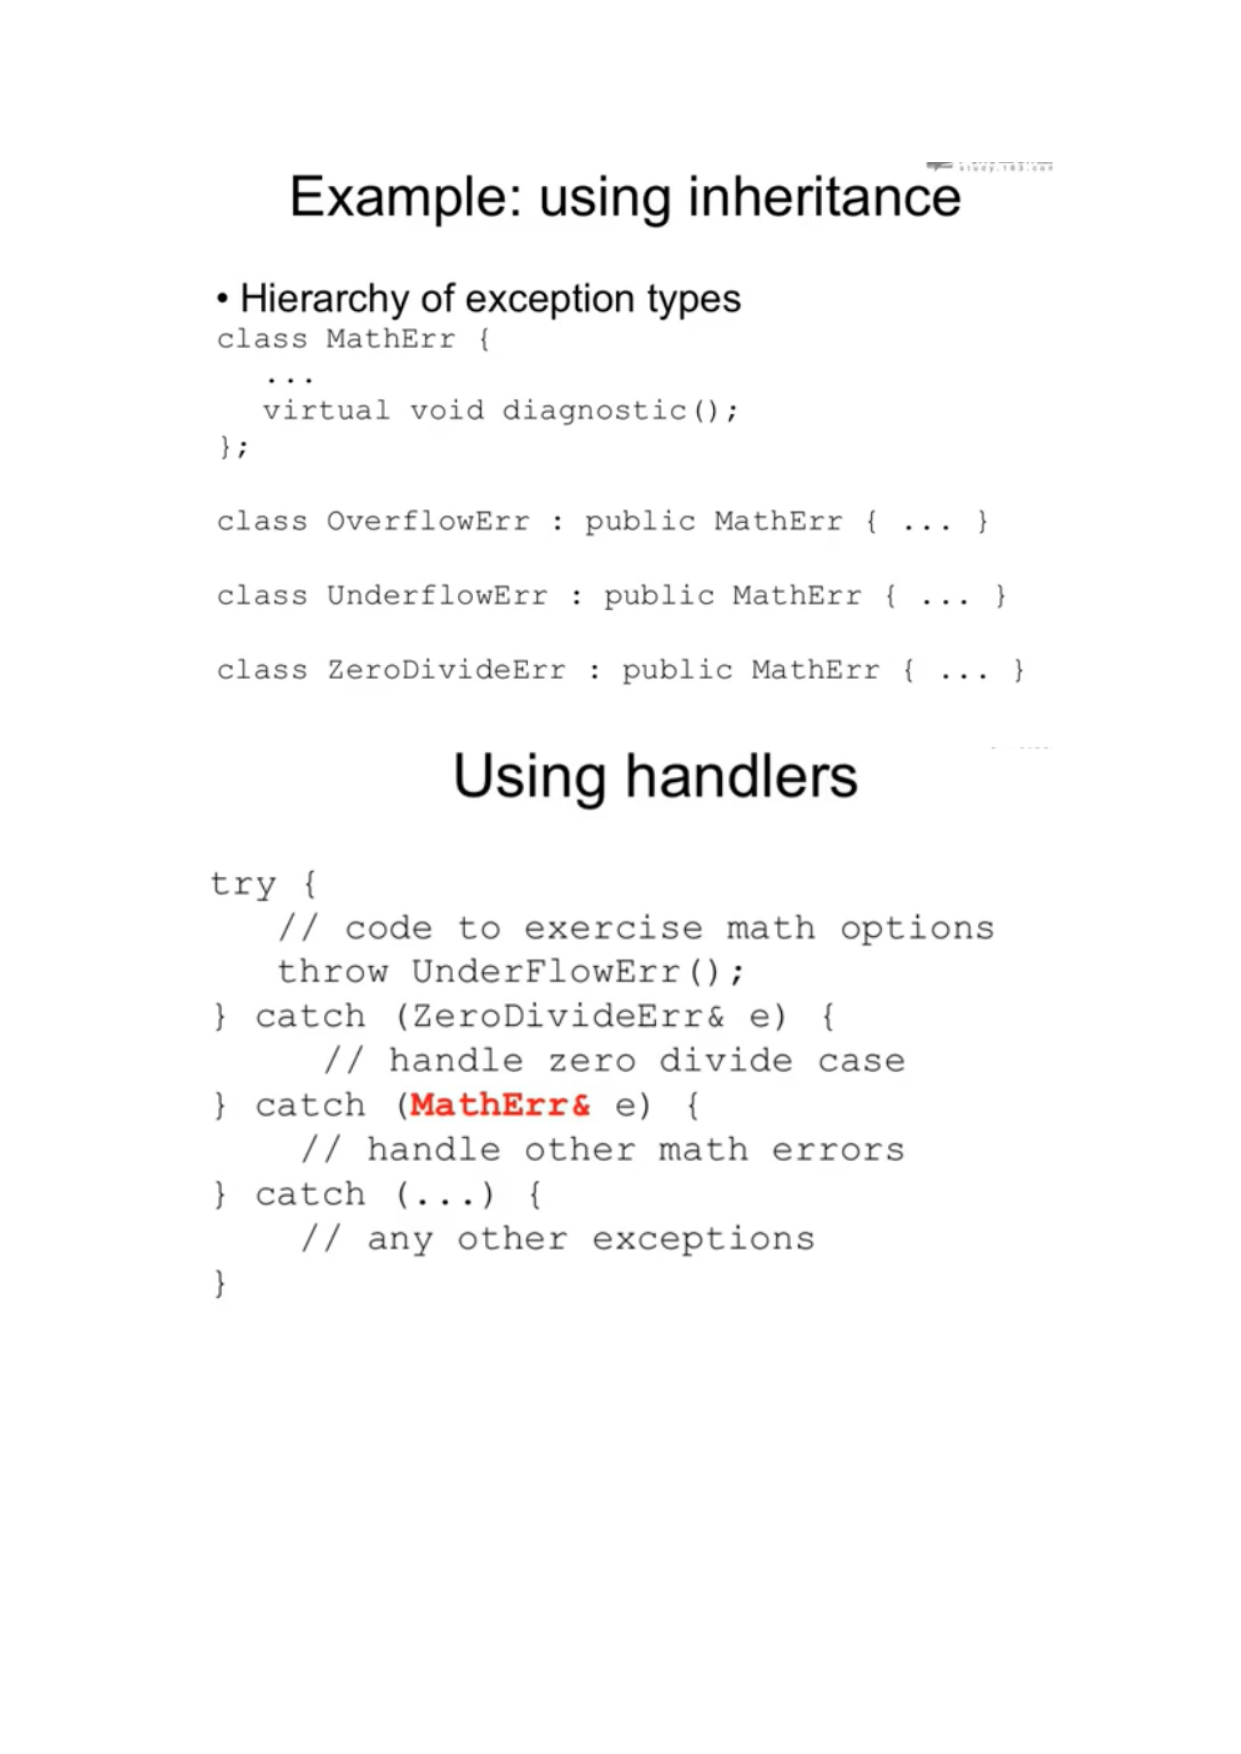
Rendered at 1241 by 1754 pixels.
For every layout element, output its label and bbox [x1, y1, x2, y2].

picture [187, 162, 1053, 719]
picture [187, 747, 1053, 1337]
